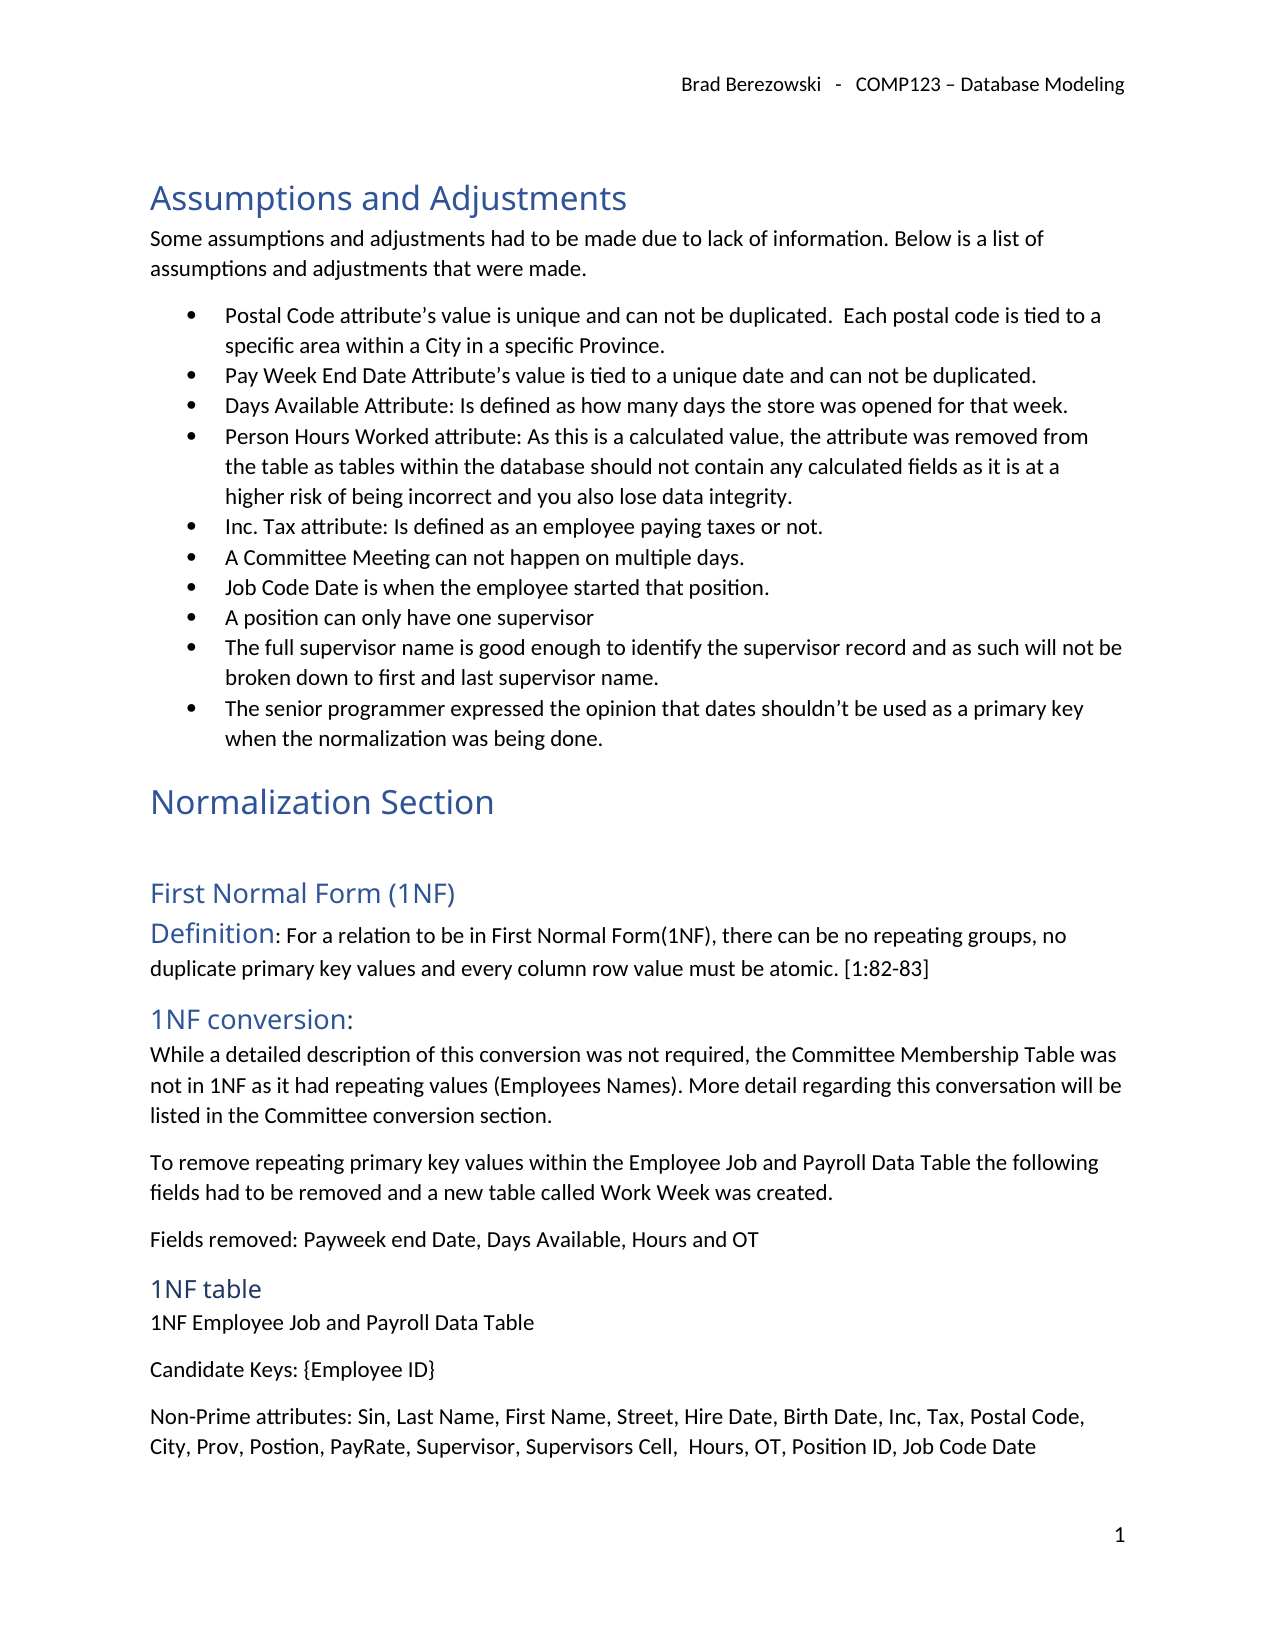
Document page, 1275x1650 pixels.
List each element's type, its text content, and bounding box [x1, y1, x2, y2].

list Pay Week End Date Attribute’s value is tied to a unique date and can not be duplicated. [187, 361, 1125, 389]
list Job Code Date is when the employee started that position. [187, 573, 1125, 601]
text To remove repeating primary key values within the Employee Job and Payroll Data Table the following fields had to be removed and a new table called Work Week was created. [150, 1148, 1125, 1206]
text Some assumptions and adjustments had to be made due to lack of information. Below is a list of assumptions and adjustments that were made. [150, 224, 1125, 282]
subtitle 1NF conversion: [150, 1001, 1125, 1038]
list The senior programmer expressed the opinion that dates shouldn’t be used as a primary key when the normalization was being done. [187, 694, 1125, 752]
text While a detailed description of this conversion was not required, the Committee Membership Table was not in 1NF as it had repeating values (Employees Names). More detail regarding this conversation will be listed in the Committee conversion section. [150, 1041, 1125, 1129]
list The full supervisor name is good enough to identify the supervisor record and as such will not be broken down to first and last supervisor name. [187, 633, 1125, 692]
text Candidate Keys: {Employee ID} [150, 1355, 1125, 1383]
list Postal Code attribute’s value is unique and can not be duplicated. Each postal code is tied to a specific area within a City in a specific Province. [187, 301, 1125, 359]
text Fields removed: Payweek end Date, Days Available, Hours and OT [150, 1225, 1125, 1253]
list A Committee Meeting can not happen on multiple days. [187, 543, 1125, 571]
list A position can only have one supervisor [187, 603, 1125, 631]
subtitle Normalization Section [150, 779, 1125, 824]
text 1NF Employee Job and Payroll Data Table [150, 1308, 1125, 1337]
text Definition: For a relation to be in First Normal Form(1NF), there can be no repeating groups, no duplicate primary key values and every column row value must be atomic. [1:82-83] [150, 915, 1125, 982]
list Days Available Attribute: Is defined as how many days the store was opened for that week. [187, 392, 1125, 420]
list Inc. Tax attribute: Is defined as an employee paying taxes or not. [187, 512, 1125, 541]
subtitle Assumptions and Adjustments [150, 175, 1125, 220]
text Non-Prime attributes: Sin, Last Name, First Name, Street, Hire Date, Birth Date, Inc, Tax, Postal Code, City, Prov, Postion, PayRate, Supervisor, Supervisors Cell, Hours, OT, Position ID, Job Code Date [150, 1402, 1125, 1461]
subtitle First Normal Form (1NF) [150, 875, 1125, 912]
subtitle 1NF table [150, 1272, 1125, 1306]
list Person Hours Worked attribute: As this is a calculated value, the attribute was removed from the table as tables within the database should not contain any calculated fields as it is at a higher risk of being incorrect and you also lose data integrity. [187, 422, 1125, 510]
